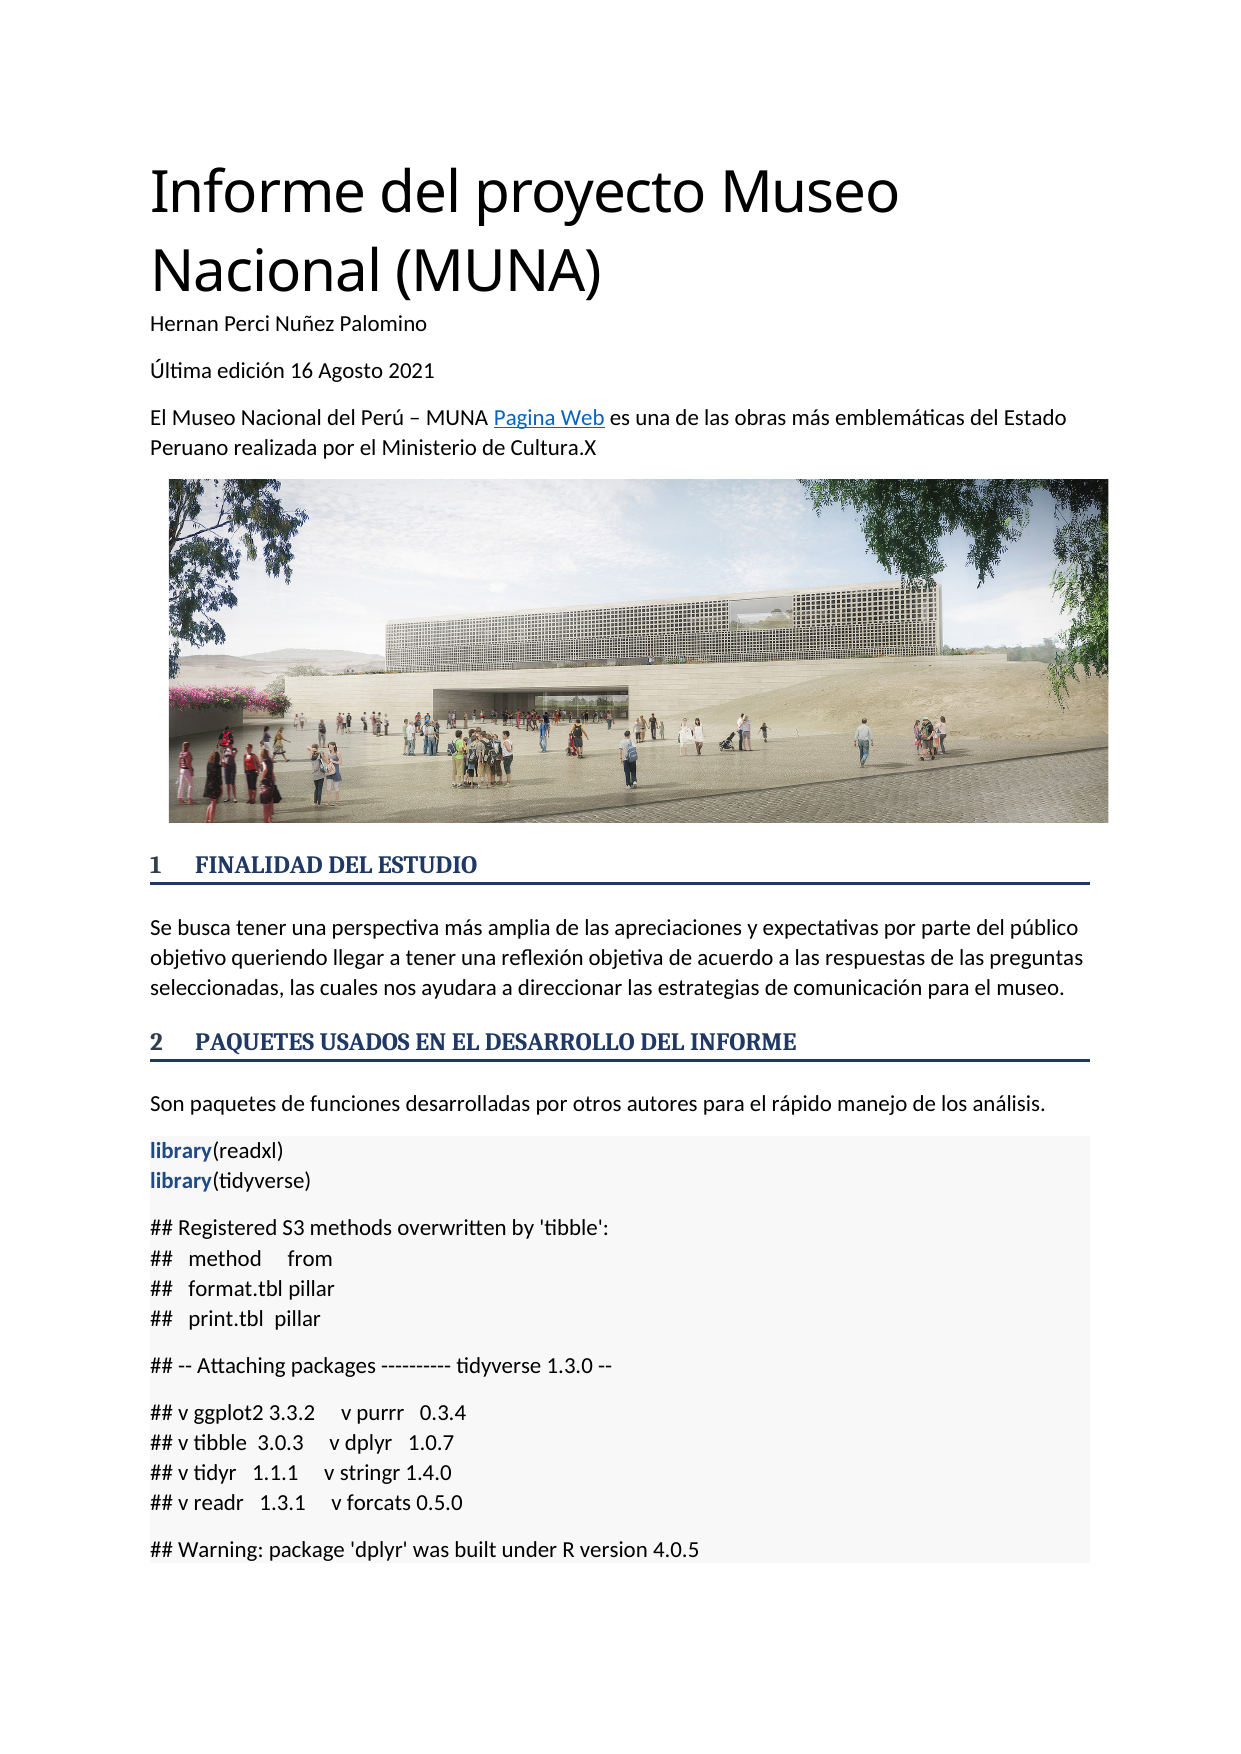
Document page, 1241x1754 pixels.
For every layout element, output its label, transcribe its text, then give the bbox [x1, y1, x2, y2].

title Informe del proyecto Museo Nacional (MUNA) [150, 150, 1090, 309]
text ## v ggplot2 3.3.2 v purrr 0.3.4 ## v tibble 3.0.3 v dplyr 1.0.7 ## v tidyr 1.1.1 v stringr 1.4.0 ## v readr 1.3.1 v forcats 0.5.0 [150, 1398, 1090, 1517]
subtitle Paquetes usados en el desarrollo del informe [150, 1028, 1090, 1059]
picture [168, 479, 1109, 823]
text ## Registered S3 methods overwritten by 'tibble': ## method from ## format.tbl pillar ## print.tbl pillar [150, 1213, 1090, 1332]
text library(readxl) library(tidyverse) [150, 1136, 1090, 1195]
text ## Warning: package 'dplyr' was built under R version 4.0.5 [150, 1535, 1090, 1563]
subtitle Finalidad del estudio [150, 851, 1090, 882]
text ## -- Attaching packages ---------- tidyverse 1.3.0 -- [150, 1351, 1090, 1379]
